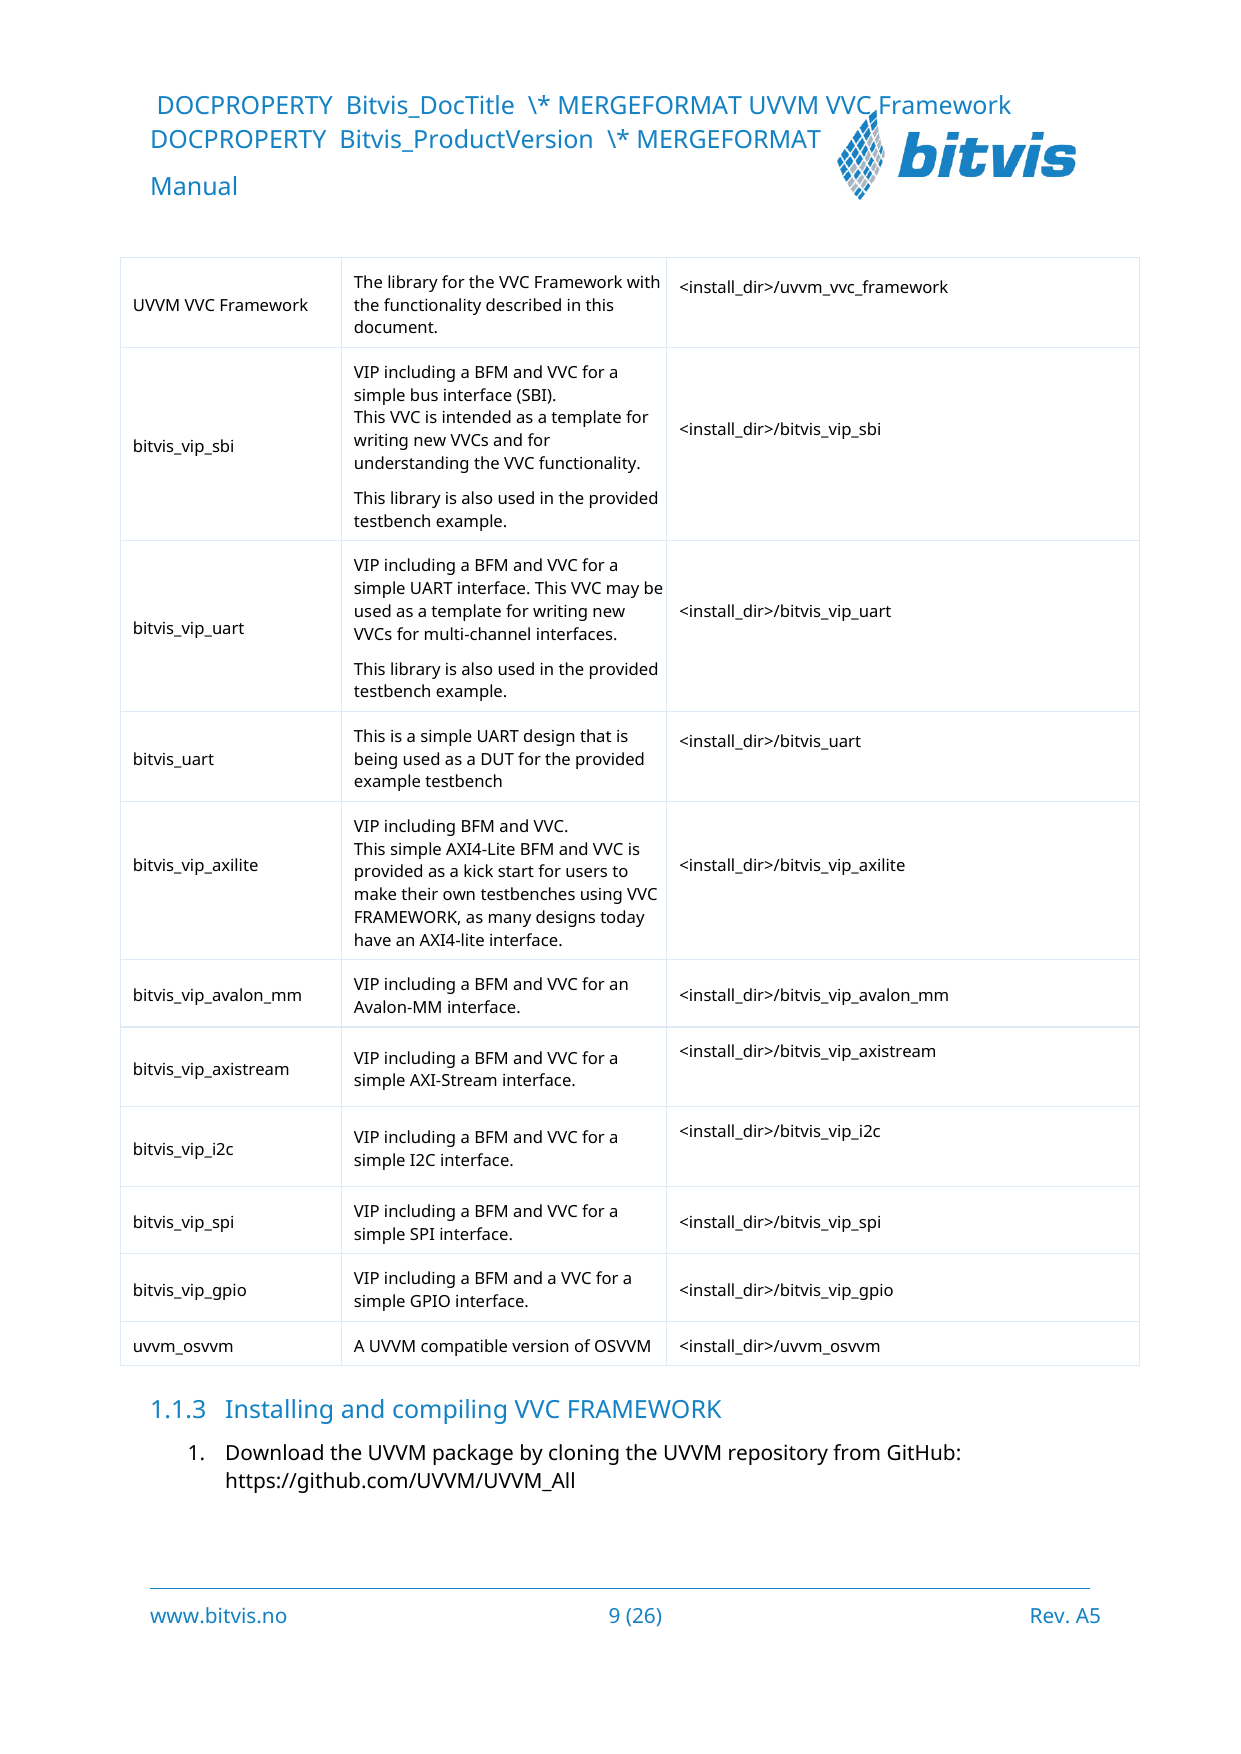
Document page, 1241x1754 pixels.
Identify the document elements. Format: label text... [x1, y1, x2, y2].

picture [828, 101, 1086, 203]
table_cell bitvis_vip_sbi [121, 348, 341, 540]
table_cell A UVVM compatible version of OSVVM [342, 1322, 666, 1365]
table_cell <install_dir>/bitvis_vip_axilite [667, 802, 1139, 959]
table_cell VIP including BFM and VVC. This simple AXI4-Lite BFM and VVC is provided as a kick start for users to make their own testbenches using VVC FRAMEWORK, as many designs today have an AXI4-lite interface. [342, 802, 666, 959]
table_cell This is a simple UART design that is being used as a DUT for the provided example testbench [342, 712, 666, 801]
table_cell bitvis_vip_i2c [121, 1107, 341, 1186]
table_cell VIP including a BFM and VVC for a simple AXI-Stream interface. [342, 1028, 666, 1106]
table_cell <install_dir>/bitvis_vip_spi [667, 1187, 1139, 1253]
table_cell bitvis_vip_axilite [121, 802, 341, 959]
table_cell UVVM VVC Framework [121, 258, 341, 347]
table_cell bitvis_vip_axistream [121, 1028, 341, 1106]
table_cell <install_dir>/bitvis_vip_sbi [667, 348, 1139, 540]
table_cell bitvis_vip_spi [121, 1187, 341, 1253]
table_cell VIP including a BFM and VVC for an Avalon-MM interface. [342, 960, 666, 1026]
list Download the UVVM package by cloning the UVVM repository from GitHub: https://github.com/UVVM/UVVM_All [187, 1438, 1090, 1495]
table_cell <install_dir>/uvvm_osvvm [667, 1322, 1139, 1365]
table_cell bitvis_vip_uart [121, 541, 341, 711]
table_cell bitvis_vip_avalon_mm [121, 960, 341, 1026]
table_cell The library for the VVC Framework with the functionality described in this document. [342, 258, 666, 347]
table_cell VIP including a BFM and VVC for a simple SPI interface. [342, 1187, 666, 1253]
table_cell <install_dir>/bitvis_vip_gpio [667, 1254, 1139, 1321]
table_cell VIP including a BFM and VVC for a simple bus interface (SBI). This VVC is intended as a template for writing new VVCs and for understanding the VVC functionality. This library is also used in the provided testbench example. [342, 348, 666, 540]
table_cell VIP including a BFM and a VVC for a simple GPIO interface. [342, 1254, 666, 1321]
subtitle Installing and compiling VVC FRAMEWORK [150, 1391, 1090, 1425]
table_cell <install_dir>/bitvis_vip_axistream [667, 1028, 1139, 1106]
table_cell <install_dir>/bitvis_uart [667, 712, 1139, 801]
table_cell VIP including a BFM and VVC for a simple I2C interface. [342, 1107, 666, 1186]
table_cell uvvm_osvvm [121, 1322, 341, 1365]
table_cell <install_dir>/bitvis_vip_i2c [667, 1107, 1139, 1186]
table_cell bitvis_vip_gpio [121, 1254, 341, 1321]
table_cell <install_dir>/bitvis_vip_avalon_mm [667, 960, 1139, 1026]
table_cell <install_dir>/uvvm_vvc_framework [667, 258, 1139, 347]
table_cell bitvis_uart [121, 712, 341, 801]
table_cell <install_dir>/bitvis_vip_uart [667, 541, 1139, 711]
table_cell VIP including a BFM and VVC for a simple UART interface. This VVC may be used as a template for writing new VVCs for multi-channel interfaces. This library is also used in the provided testbench example. [342, 541, 666, 711]
